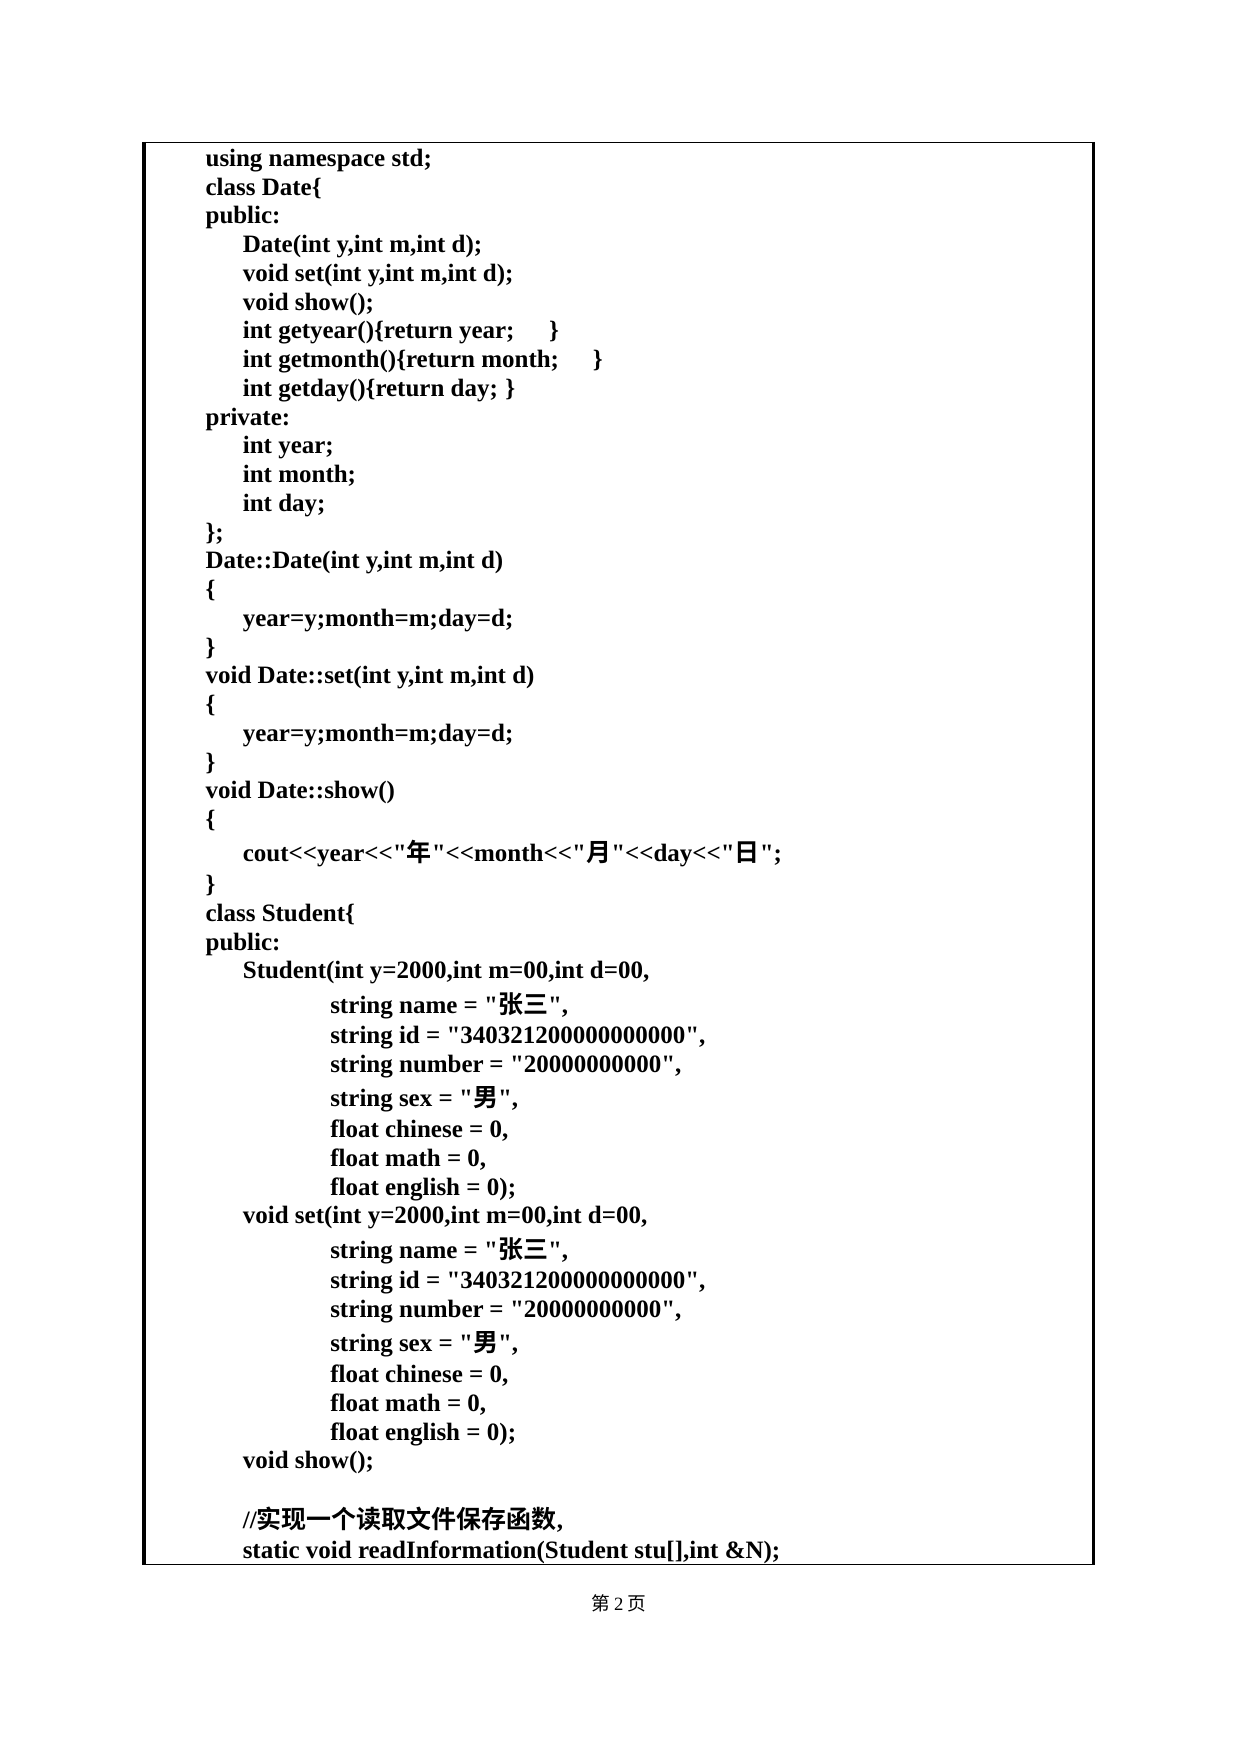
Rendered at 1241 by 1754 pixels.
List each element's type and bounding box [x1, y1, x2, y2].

table_cell [146, 143, 1092, 1564]
